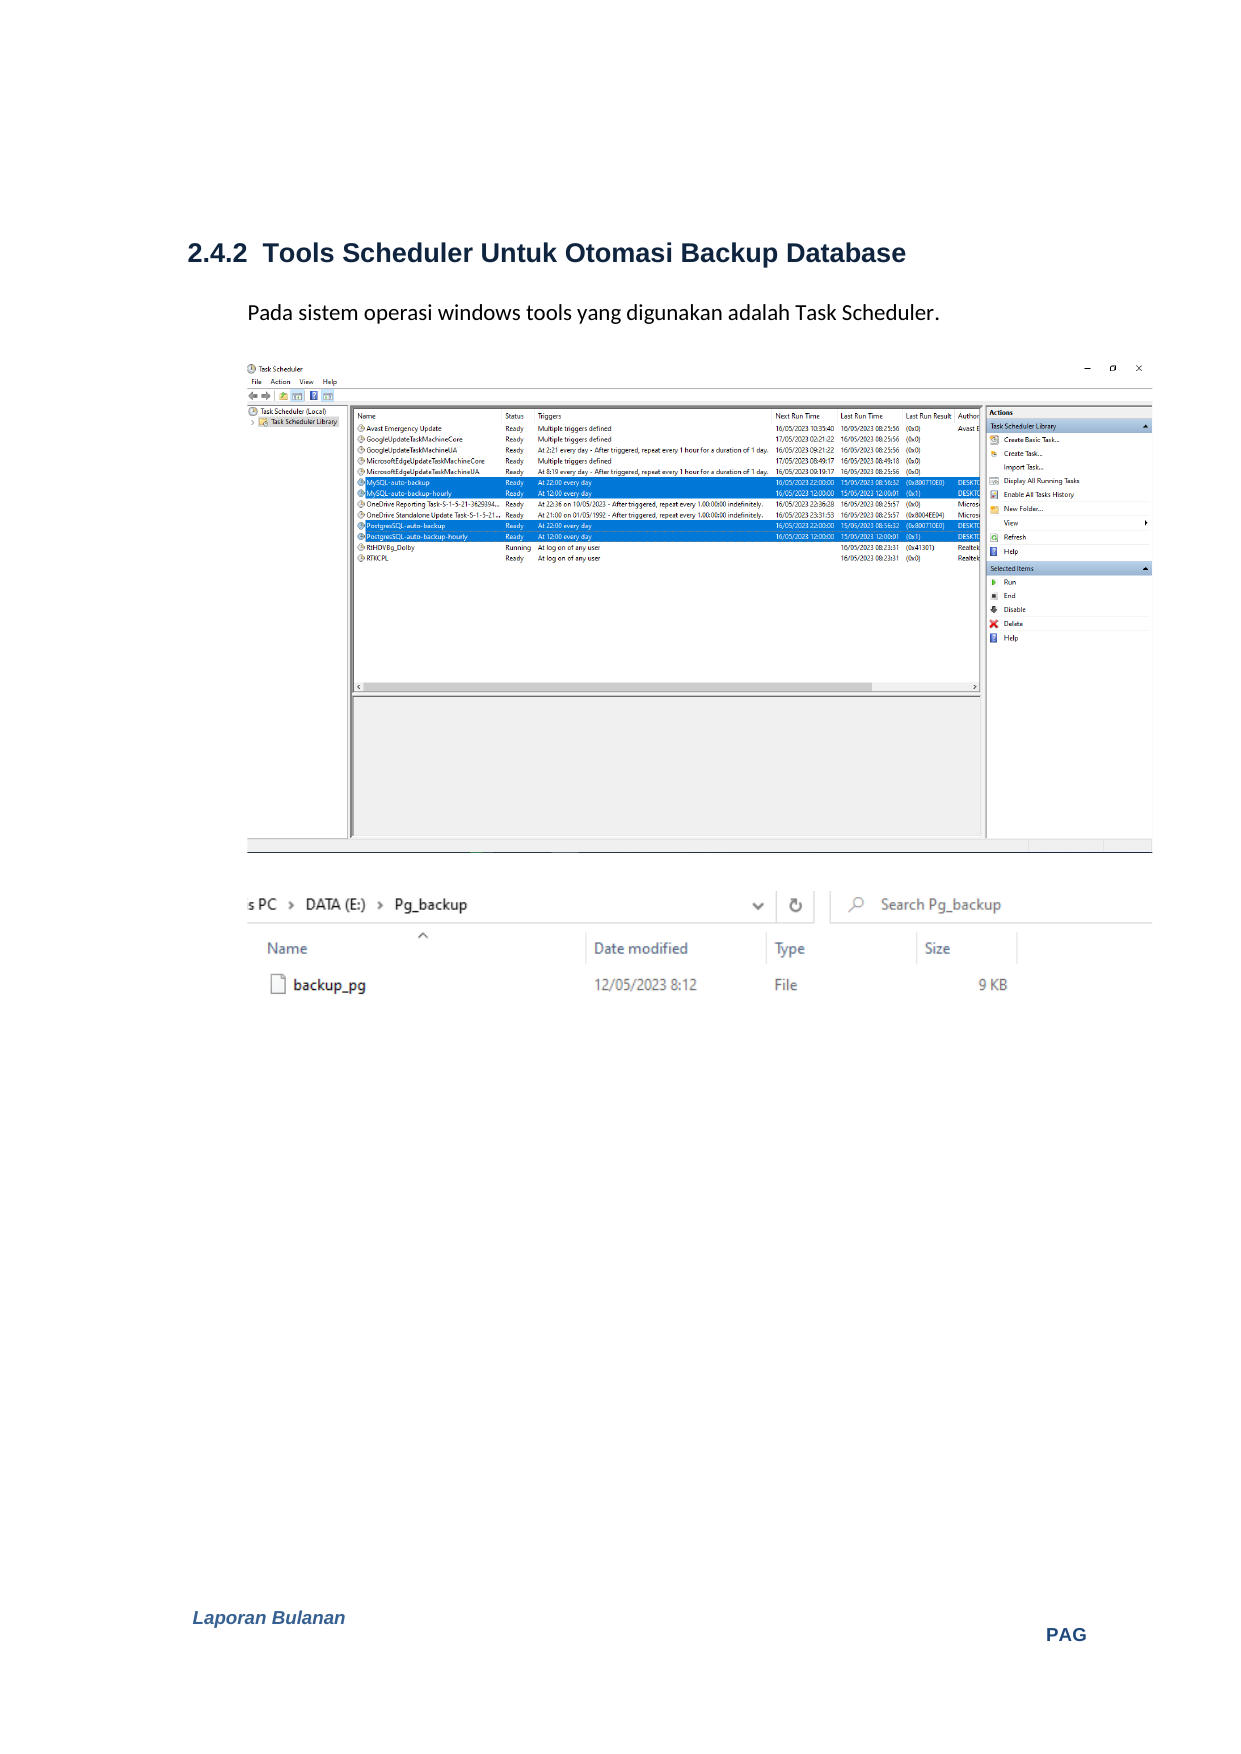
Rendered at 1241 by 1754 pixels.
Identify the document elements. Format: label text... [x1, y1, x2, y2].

picture [247, 364, 1153, 853]
text Pada sistem operasi windows tools yang digunakan adalah Task Scheduler. [247, 298, 1092, 326]
subtitle Tools Scheduler Untuk Otomasi Backup Database [187, 237, 1092, 268]
picture [247, 891, 1153, 1292]
